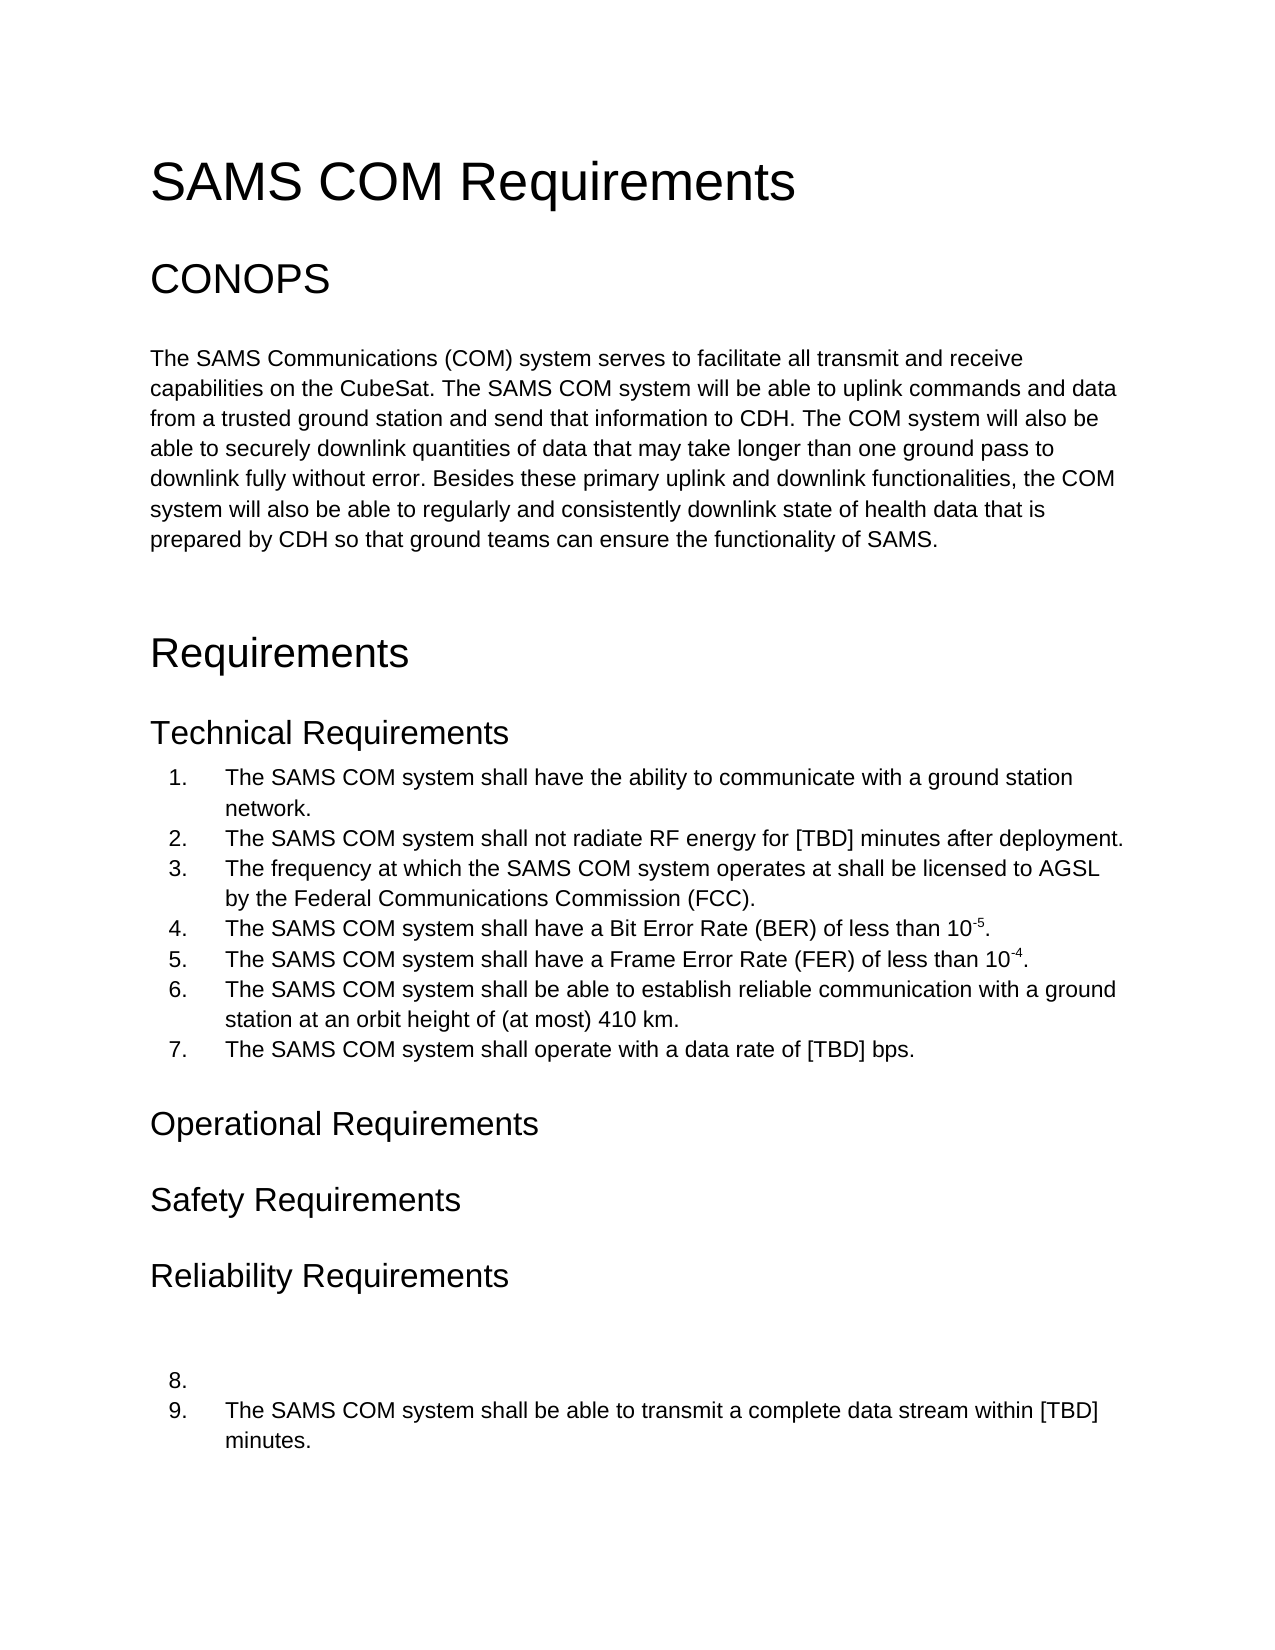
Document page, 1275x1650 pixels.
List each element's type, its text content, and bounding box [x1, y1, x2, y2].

list The SAMS COM system shall have the ability to communicate with a ground station network. [187, 764, 1125, 821]
list The SAMS COM system shall be able to establish reliable communication with a ground station at an orbit height of (at most) 410 km. [187, 976, 1125, 1032]
list The SAMS COM system shall operate with a data rate of [TBD] bps. [187, 1036, 1125, 1062]
subtitle CONOPS [150, 254, 1125, 302]
subtitle Technical Requirements [150, 713, 1125, 752]
list The SAMS COM system shall not radiate RF energy for [TBD] minutes after deployment. [187, 825, 1125, 851]
list The SAMS COM system shall have a Bit Error Rate (BER) of less than 10-5. [187, 915, 1125, 942]
list The frequency at which the SAMS COM system operates at shall be licensed to AGSL by the Federal Communications Commission (FCC). [187, 855, 1125, 911]
subtitle Requirements [150, 628, 1125, 676]
list The SAMS COM system shall be able to transmit a complete data stream within [TBD] minutes. [187, 1397, 1125, 1454]
subtitle Safety Requirements [150, 1180, 1125, 1218]
subtitle Reliability Requirements [150, 1256, 1125, 1294]
title SAMS COM Requirements [150, 150, 1125, 212]
text The SAMS Communications (COM) system serves to facilitate all transmit and receive capabilities on the CubeSat. The SAMS COM system will be able to uplink commands and data from a trusted ground station and send that information to CDH. The COM system will also be able to securely downlink quantities of data that may take longer than one ground pass to downlink fully without error. Besides these primary uplink and downlink functionalities, the COM system will also be able to regularly and consistently downlink state of health data that is prepared by CDH so that ground teams can ensure the functionality of SAMS. [150, 344, 1125, 552]
list The SAMS COM system shall have a Frame Error Rate (FER) of less than 10-4. [187, 946, 1125, 972]
subtitle Operational Requirements [150, 1104, 1125, 1142]
